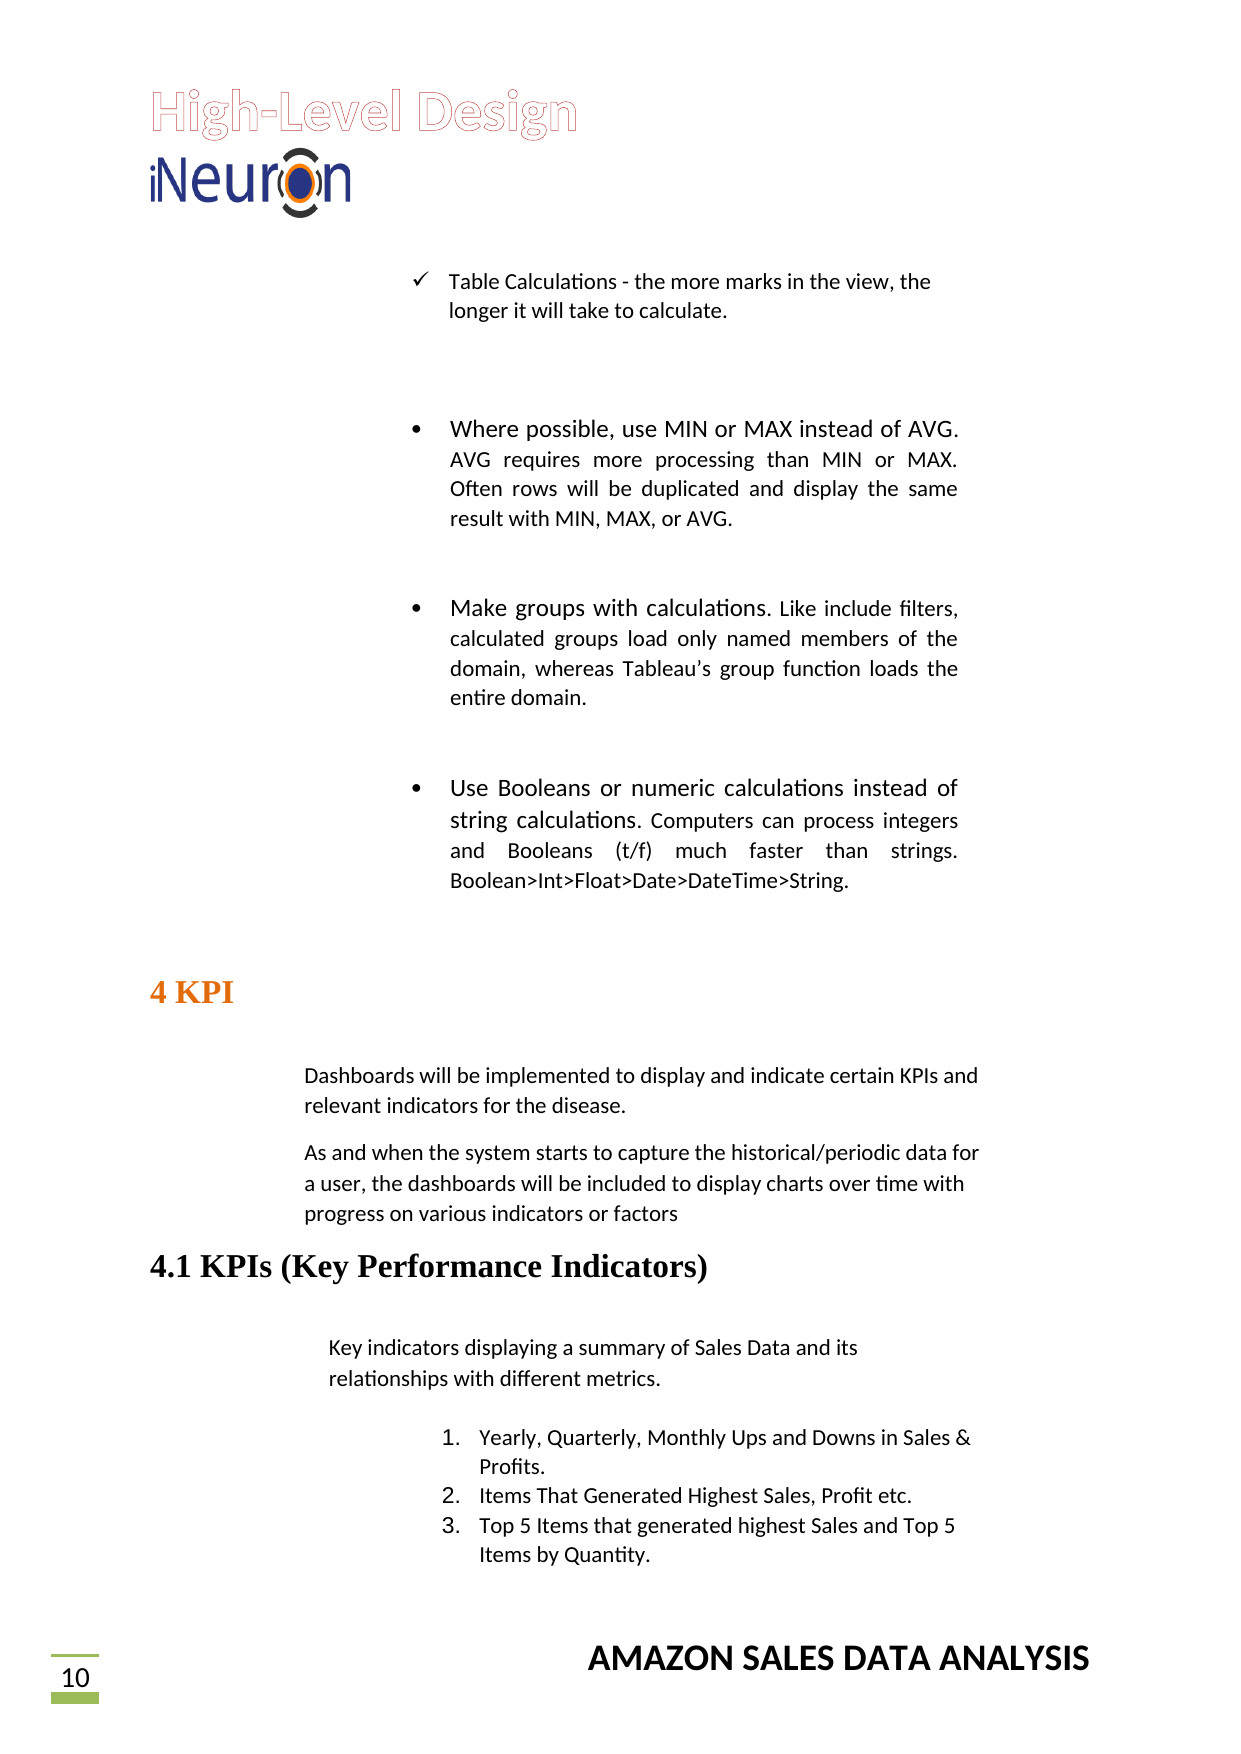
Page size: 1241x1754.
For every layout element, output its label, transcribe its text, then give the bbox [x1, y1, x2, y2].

text 4 KPI [150, 972, 1090, 1011]
list Table Calculations - the more marks in the view, the longer it will take to calculate. [411, 267, 983, 324]
text Dashboards will be implemented to display and indicate certain KPIs and relevant indicators for the disease. [304, 1061, 983, 1120]
text As and when the system starts to capture the historical/periodic data for a user, the dashboards will be included to display charts over time with progress on various indicators or factors [304, 1138, 983, 1227]
list Make groups with calculations. Like include filters, calculated groups load only named members of the domain, whereas Tableau’s group function loads the entire domain. [412, 593, 959, 711]
picture [150, 147, 350, 218]
text Key indicators displaying a summary of Sales Data and its relationships with different metrics. [328, 1333, 974, 1392]
list Top 5 Items that generated highest Sales and Top 5 Items by Quantity. [442, 1511, 983, 1568]
text 4.1 KPIs (Key Performance Indicators) [150, 1246, 1090, 1284]
list Where possible, use MIN or MAX instead of AVG. AVG requires more processing than MIN or MAX. Often rows will be duplicated and display the same result with MIN, MAX, or AVG. [412, 413, 959, 532]
list Yearly, Quarterly, Monthly Ups and Downs in Sales & Profits. [442, 1423, 983, 1480]
list Items That Generated Highest Sales, Profit etc. [442, 1481, 983, 1509]
list Use Booleans or numeric calculations instead of string calculations. Computers can process integers and Booleans (t/f) much faster than strings. Boolean>Int>Float>Date>DateTime>String. [412, 772, 959, 894]
